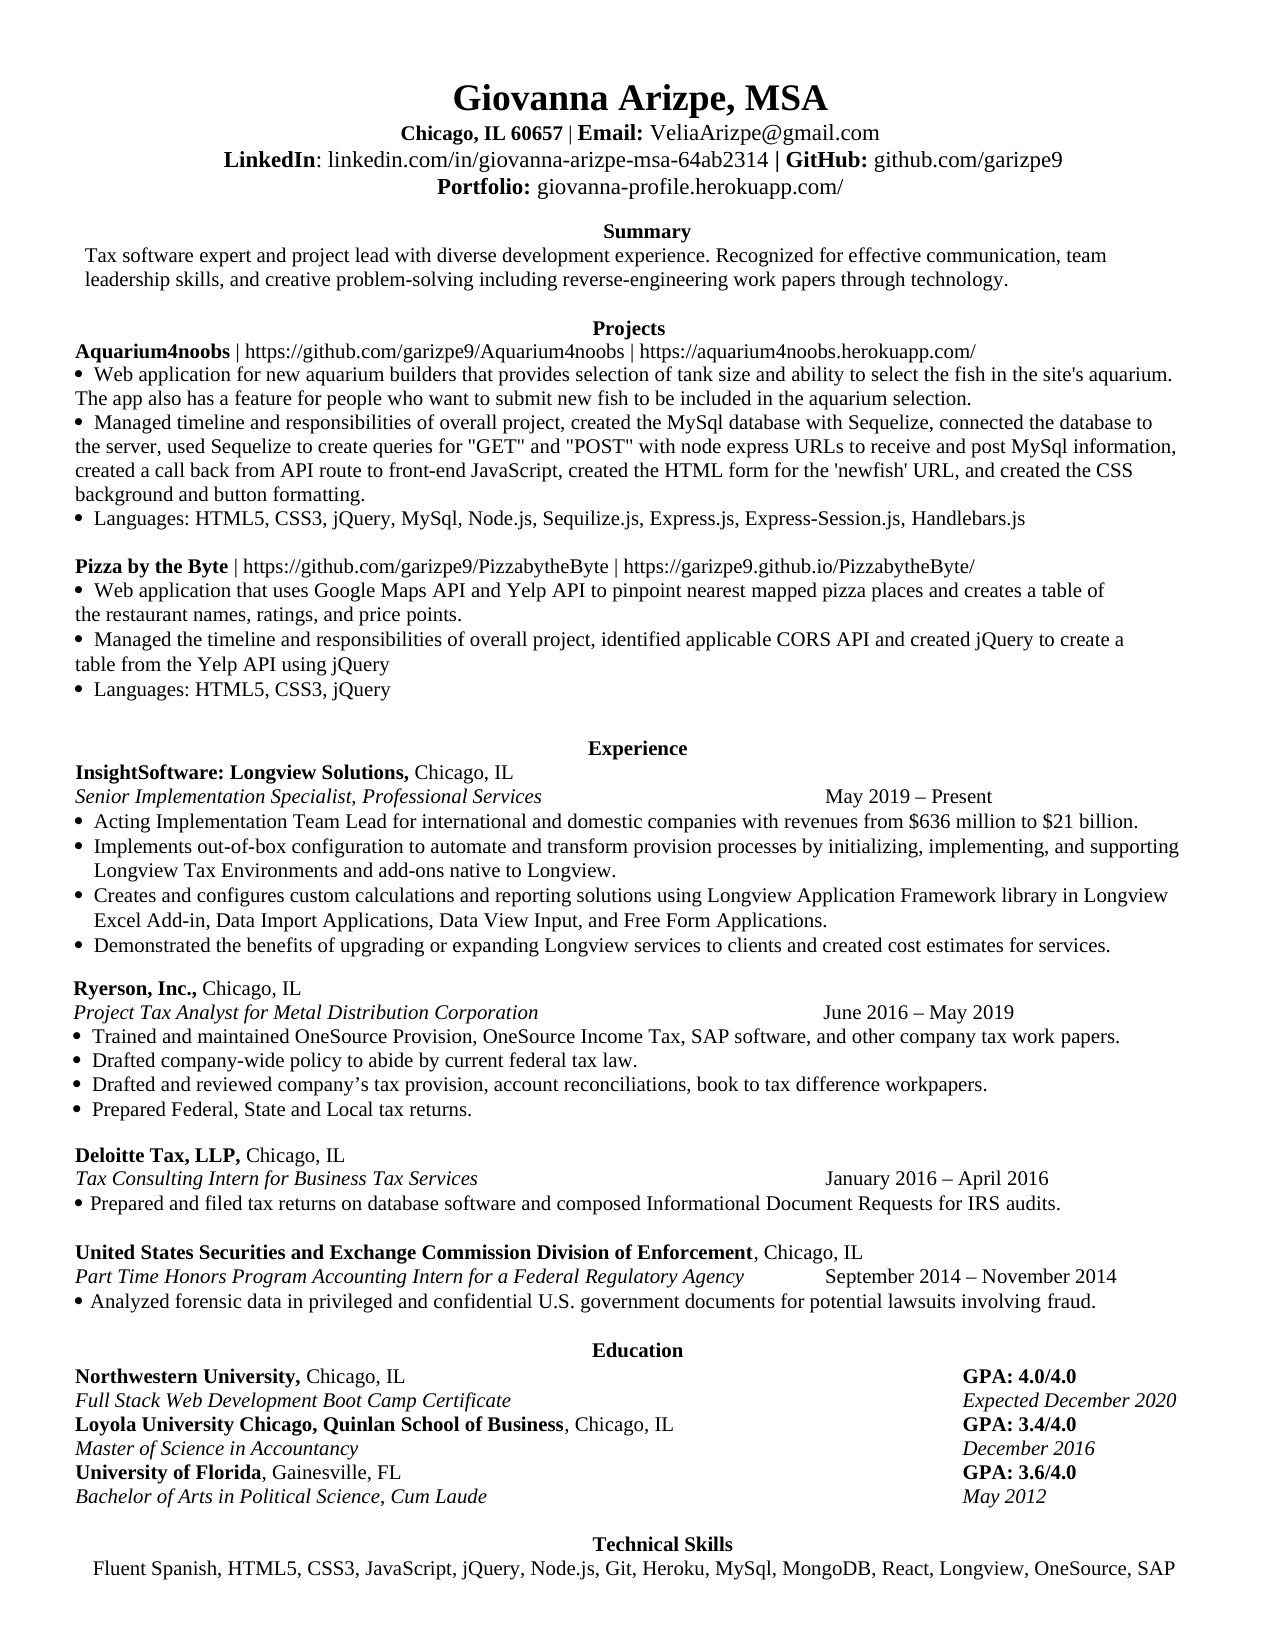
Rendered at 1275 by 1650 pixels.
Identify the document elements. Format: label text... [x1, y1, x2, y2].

list Demonstrated the benefits of upgrading or expanding Longview services to clients and created cost estimates for services. [75, 933, 1194, 958]
subtitle Education [81, 1338, 1194, 1362]
list Managed the timeline and responsibilities of overall project, identified applicable CORS API and created jQuery to create a table from the Yelp API using jQuery [75, 627, 1127, 676]
subtitle Projects [592, 316, 1194, 340]
text Ryerson, Inc., Chicago, IL [73, 976, 1194, 1000]
list Analyzed forensic data in privileged and confidential U.S. government documents for potential lawsuits involving fraud. [75, 1288, 1194, 1313]
list Languages: HTML5, CSS3, jQuery, MySql, Node.js, Sequilize.js, Express.js, Express-Session.js, Handlebars.js [75, 506, 1194, 530]
list Drafted company-wide policy to abide by current federal tax law. [73, 1048, 1194, 1072]
title Giovanna Arizpe, MSA [156, 76, 1125, 119]
text Senior Implementation Specialist, Professional Services May 2019 – Present [75, 784, 1194, 808]
text LinkedIn: linkedin.com/in/giovanna-arizpe-msa-64ab2314 | GitHub: github.com/garizpe9 [156, 146, 1131, 173]
text Deloitte Tax, LLP, Chicago, IL [75, 1142, 1194, 1167]
subtitle Summary [603, 219, 1194, 243]
list Prepared and filed tax returns on database software and composed Informational Document Requests for IRS audits. [75, 1190, 1194, 1216]
text InsightSoftware: Longview Solutions, Chicago, IL [73, 760, 516, 784]
text Full Stack Web Development Boot Camp Certificate Expected December 2020 [75, 1388, 1194, 1412]
list Prepared Federal, State and Local tax returns. [73, 1096, 1194, 1121]
list Web application for new aquarium builders that provides selection of tank size and ability to select the fish in the site's aquarium. [75, 363, 1194, 386]
subtitle Experience [156, 736, 1119, 760]
text Bachelor of Arts in Political Science, Cum Laude May 2012 [75, 1484, 1194, 1508]
subtitle United States Securities and Exchange Commission Division of Enforcement, Chicago, IL [75, 1240, 1194, 1264]
text Project Tax Analyst for Metal Distribution Corporation June 2016 – May 2019 [73, 1000, 1194, 1024]
text Northwestern University, Chicago, IL GPA: 4.0/4.0 [75, 1364, 1194, 1388]
subtitle Fluent Spanish, HTML5, CSS3, JavaScript, jQuery, Node.js, Git, Heroku, MySql, MongoDB, React, Longview, OneSource, SAP [75, 1556, 1194, 1580]
list Acting Implementation Team Lead for international and domestic companies with revenues from $636 million to $21 billion. [75, 808, 1194, 833]
text Chicago, IL 60657 | Email: VeliaArizpe@gmail.com [156, 119, 1124, 146]
text Part Time Honors Program Accounting Intern for a Federal Regulatory Agency September 2014 – November 2014 [75, 1264, 1194, 1288]
text Tax Consulting Intern for Business Tax Services January 2016 – April 2016 [75, 1167, 1194, 1190]
list Trained and maintained OneSource Provision, OneSource Income Tax, SAP software, and other company tax work papers. [73, 1024, 1194, 1048]
list Managed timeline and responsibilities of overall project, created the MySql database with Sequelize, connected the database to the server, used Sequelize to create queries for "GET" and "POST" with node express URLs to receive and post MySql information, created a call back from API route to front-end JavaScript, created the HTML form for the 'newfish' URL, and created the CSS background and button formatting. [75, 410, 1183, 506]
text Aquarium4noobs | https://github.com/garizpe9/Aquarium4noobs | https://aquarium4noobs.herokuapp.com/ [75, 341, 1194, 363]
list Drafted and reviewed company’s tax provision, account reconciliations, book to tax difference workpapers. [73, 1072, 1194, 1096]
list Languages: HTML5, CSS3, jQuery [75, 676, 1194, 702]
text Portfolio: giovanna-profile.herokuapp.com/ [156, 173, 1125, 199]
text University of Florida, Gainesville, FL GPA: 3.6/4.0 [75, 1460, 1194, 1484]
list Web application that uses Google Maps API and Yelp API to pinpoint nearest mapped pizza places and creates a table of the restaurant names, ratings, and price points. [75, 578, 1127, 626]
text Tax software expert and project lead with diverse development experience. Recognized for effective communication, team leadership skills, and creative problem-solving including reverse-engineering work papers through technology. [84, 243, 1179, 291]
subtitle Loyola University Chicago, Quinlan School of Business, Chicago, IL GPA: 3.4/4.0 [75, 1412, 1194, 1436]
text Pizza by the Byte | https://github.com/garizpe9/PizzabytheByte | https://garizpe9.github.io/PizzabytheByte/ [75, 554, 1194, 578]
text Master of Science in Accountancy December 2016 [75, 1436, 1194, 1460]
list Creates and configures custom calculations and reporting solutions using Longview Application Framework library in Longview Excel Add-in, Data Import Applications, Data View Input, and Free Form Applications. [75, 883, 1194, 933]
text The app also has a feature for people who want to submit new fish to be included in the aquarium selection. [75, 386, 1194, 410]
list Implements out-of-box configuration to automate and transform provision processes by initializing, implementing, and supporting Longview Tax Environments and add-ons native to Longview. [75, 833, 1194, 883]
subtitle Technical Skills [592, 1532, 1194, 1556]
